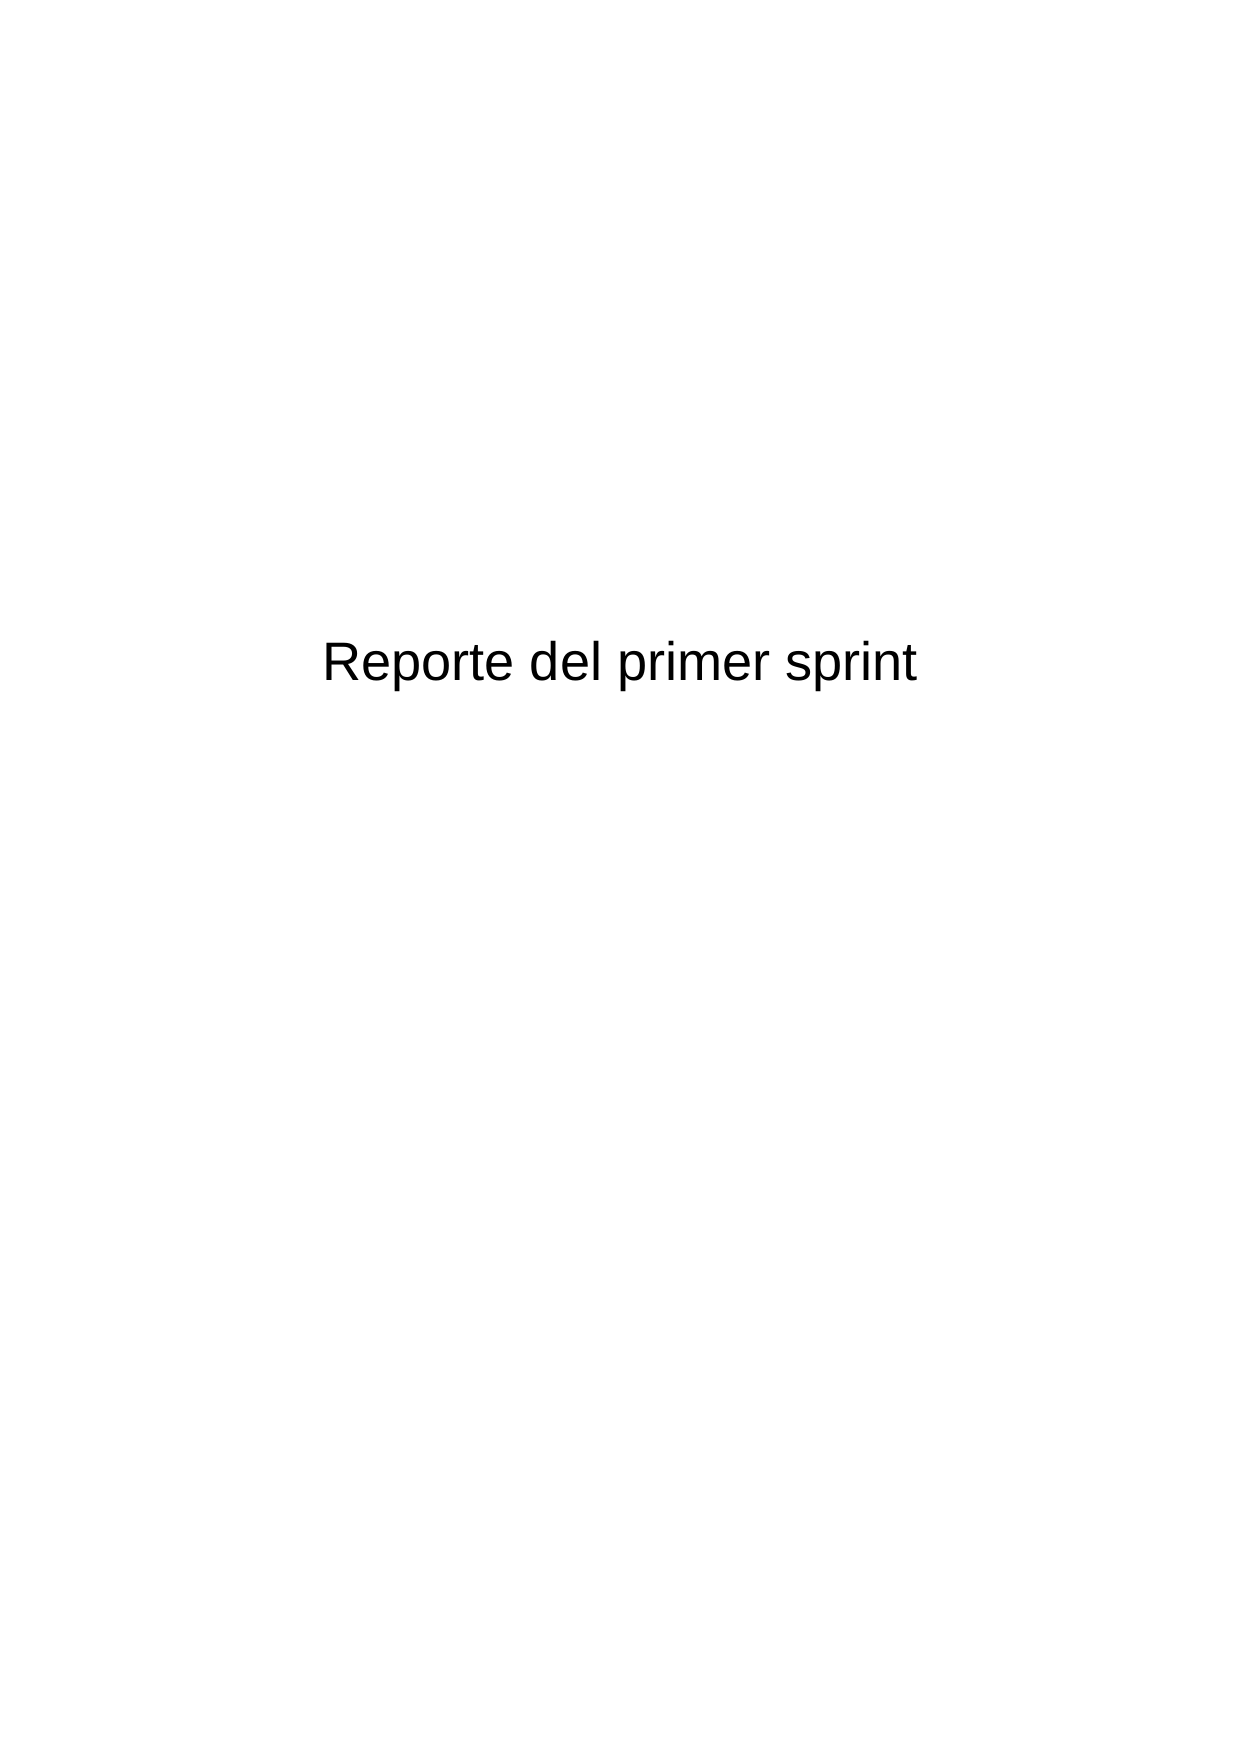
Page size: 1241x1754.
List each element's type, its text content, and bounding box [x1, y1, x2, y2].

title Reporte del primer sprint [150, 630, 1090, 692]
